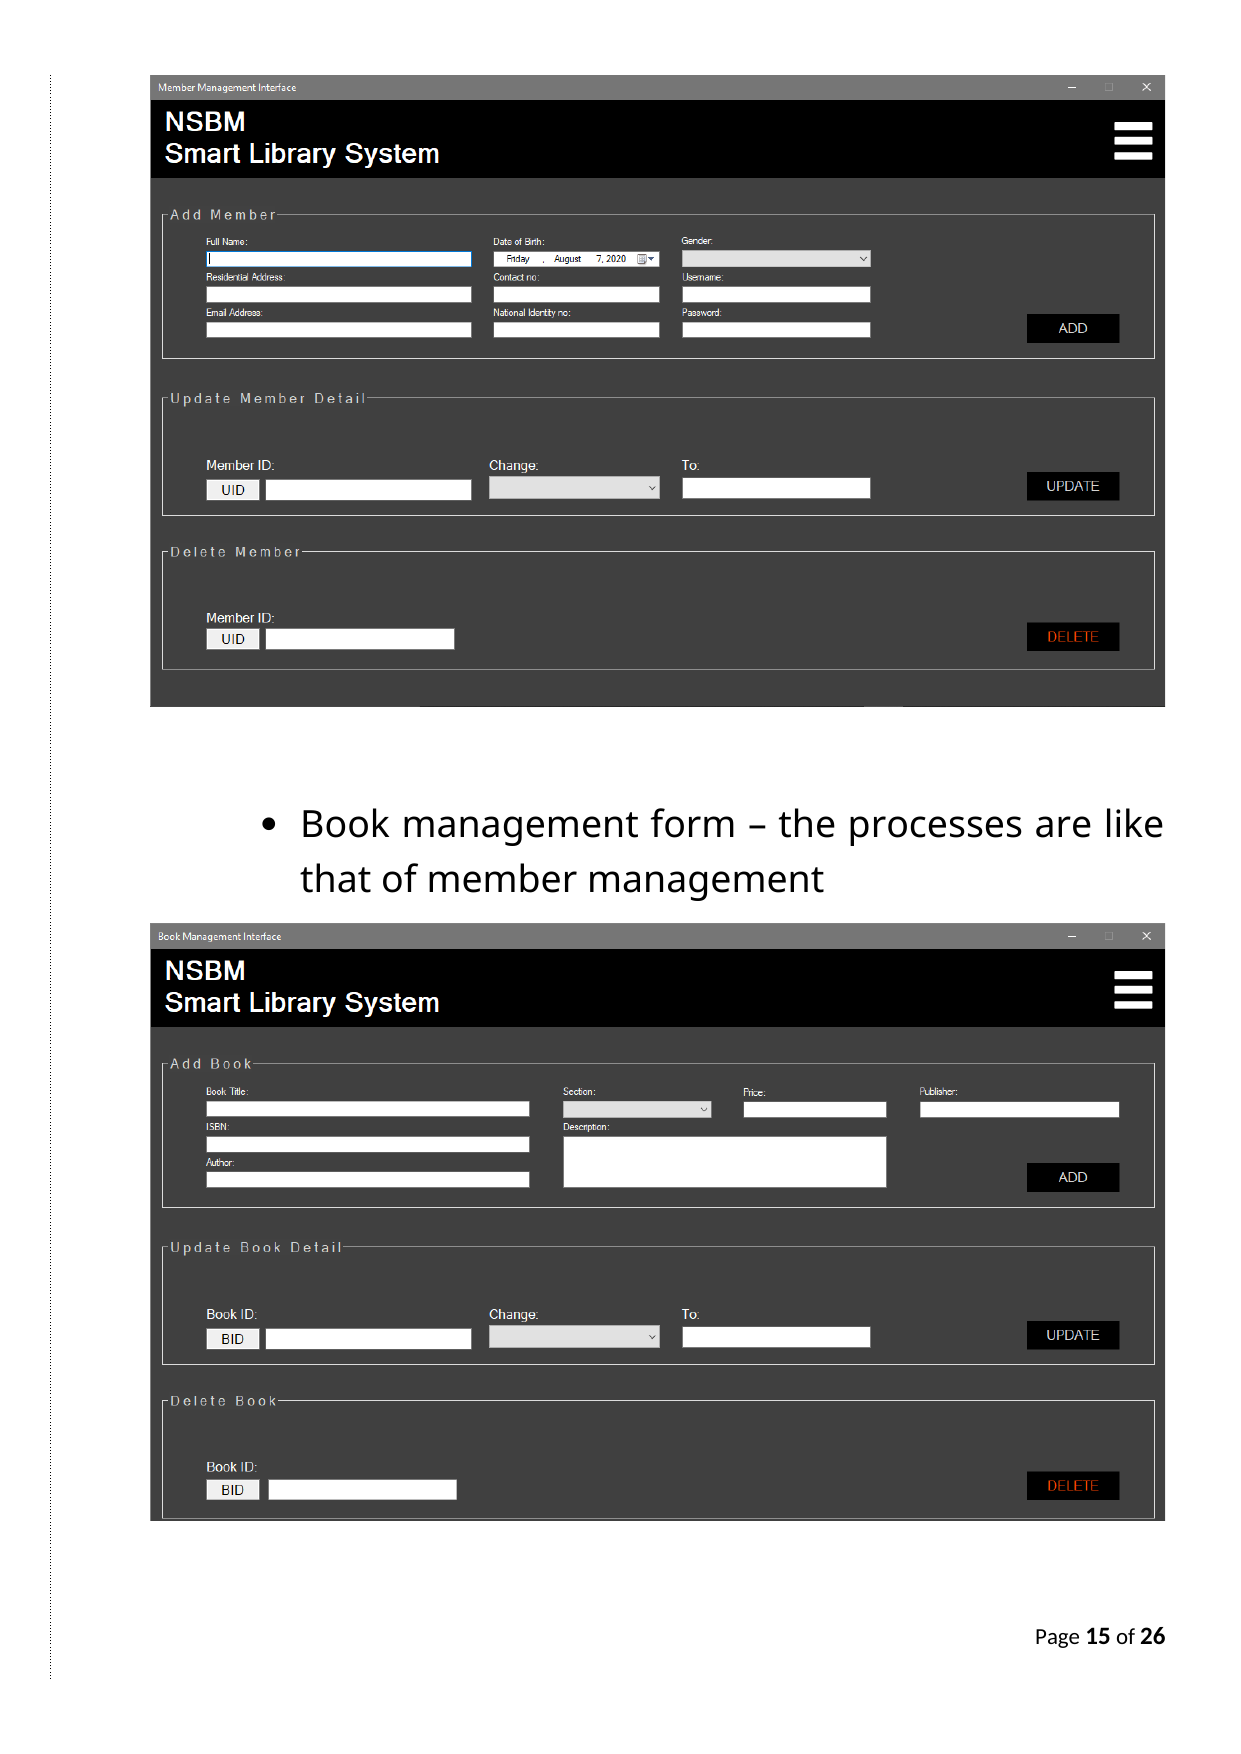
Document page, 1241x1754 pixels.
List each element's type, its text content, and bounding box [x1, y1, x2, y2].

list Book management form – the processes are like that of member management [262, 797, 1165, 903]
picture [150, 923, 1166, 1521]
picture [150, 75, 1166, 707]
